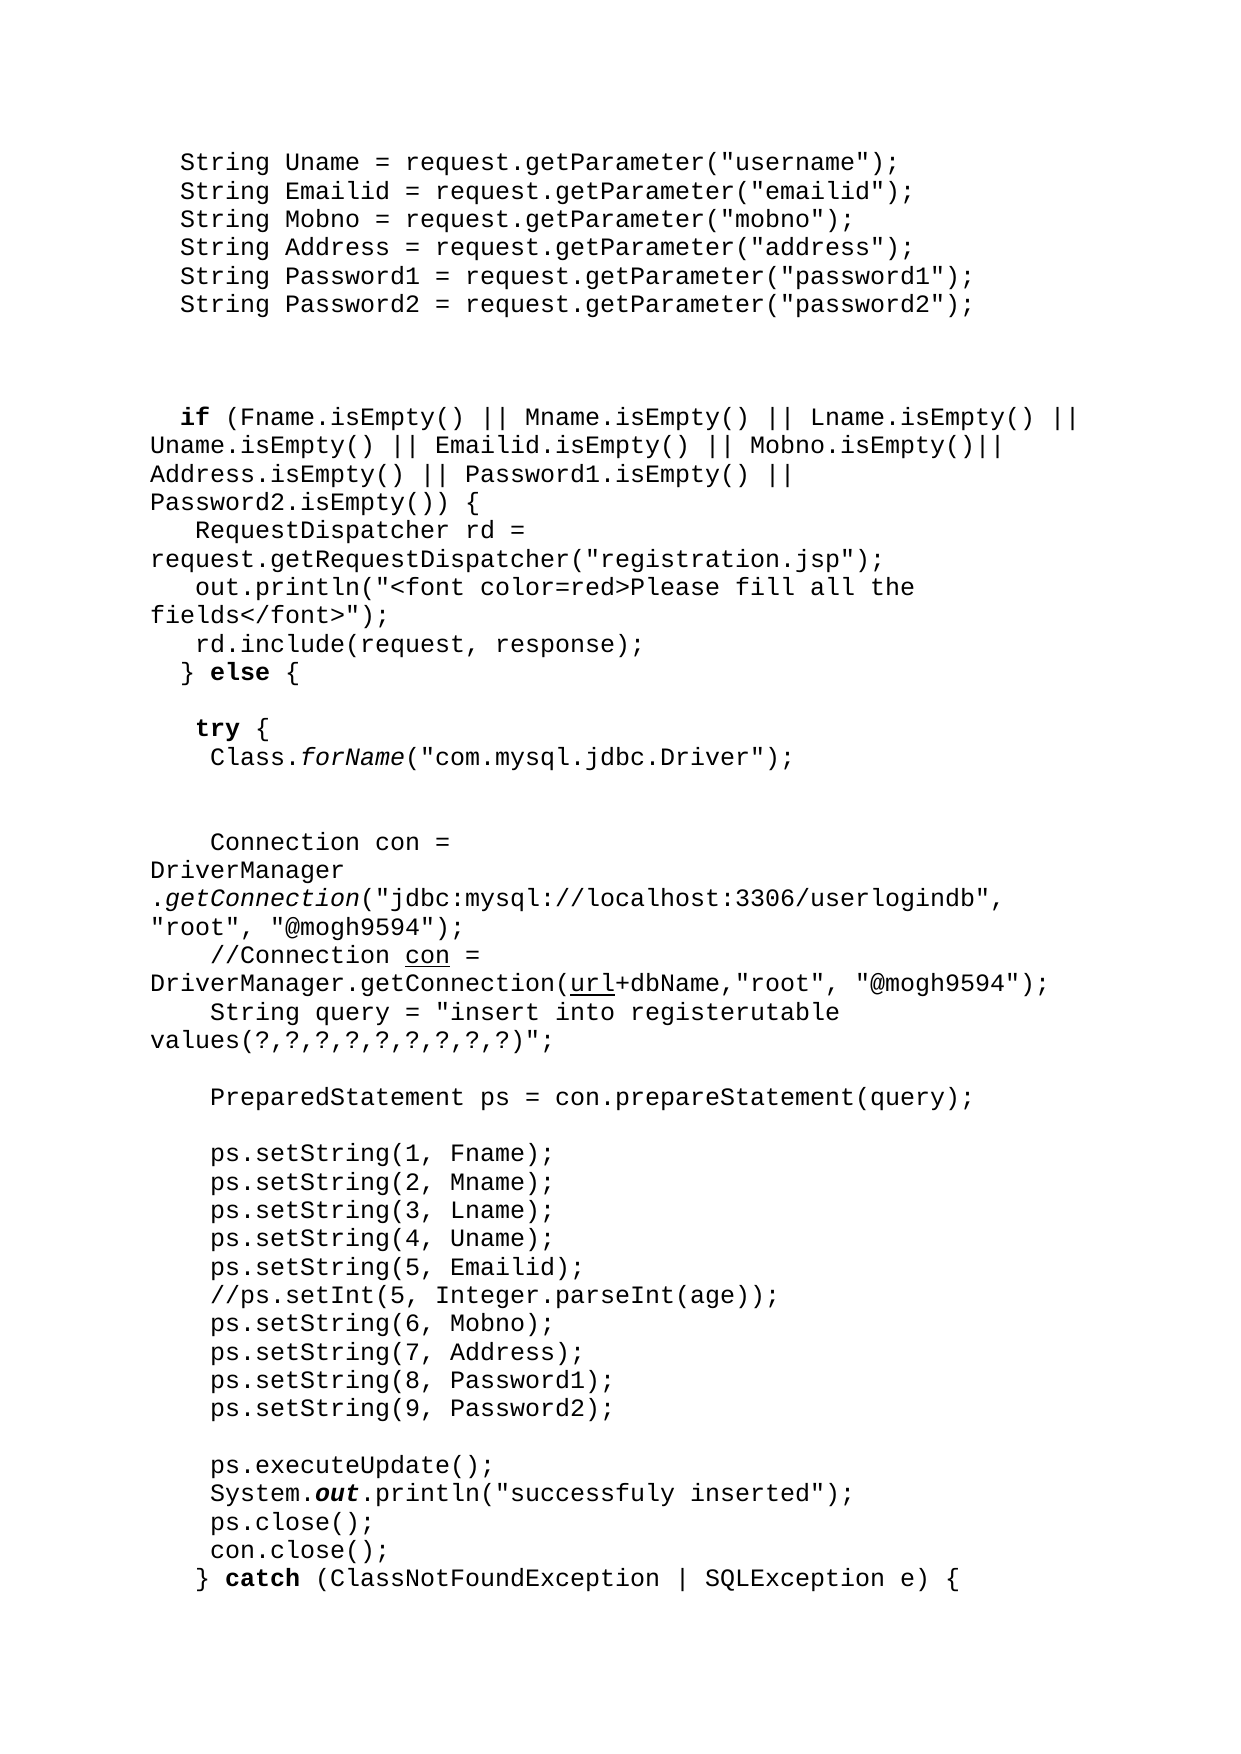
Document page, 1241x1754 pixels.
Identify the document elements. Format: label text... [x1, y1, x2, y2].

text Connection con = DriverManager.getConnection("jdbc:mysql://localhost:3306/userlogindb", "root", "@mogh9594"); [150, 829, 1090, 942]
text ps.setString(7, Address); [150, 1339, 1090, 1367]
text ps.executeUpdate(); [150, 1452, 1090, 1481]
text out.println("<font color=red>Please fill all the fields</font>"); [150, 575, 1090, 631]
text if (Fname.isEmpty() || Mname.isEmpty() || Lname.isEmpty() || Uname.isEmpty() || Emailid.isEmpty() || Mobno.isEmpty()|| Address.isEmpty() || Password1.isEmpty() || Password2.isEmpty()) { [150, 405, 1090, 518]
text ps.setString(8, Password1); [150, 1367, 1090, 1396]
text String Password2 = request.getParameter("password2"); [150, 292, 1090, 320]
text ps.setString(9, Password2); [150, 1396, 1090, 1424]
text try { [150, 716, 1090, 744]
text RequestDispatcher rd = request.getRequestDispatcher("registration.jsp"); [150, 518, 1090, 575]
text PreparedStatement ps = con.prepareStatement(query); [150, 1084, 1090, 1112]
text String Address = request.getParameter("address"); [150, 235, 1090, 263]
text con.close(); [150, 1537, 1090, 1566]
text ps.setString(6, Mobno); [150, 1311, 1090, 1339]
text ps.close(); [150, 1509, 1090, 1537]
text ps.setString(2, Mname); [150, 1169, 1090, 1197]
text ps.setString(1, Fname); [150, 1141, 1090, 1169]
text Class.forName("com.mysql.jdbc.Driver"); [150, 744, 1090, 773]
text //ps.setInt(5, Integer.parseInt(age)); [150, 1282, 1090, 1311]
text ps.setString(3, Lname); [150, 1197, 1090, 1226]
text String Mobno = request.getParameter("mobno"); [150, 207, 1090, 235]
text String Password1 = request.getParameter("password1"); [150, 263, 1090, 292]
text //Connection con = DriverManager.getConnection(url+dbName,"root", "@mogh9594"); [150, 942, 1090, 999]
text rd.include(request, response); [150, 631, 1090, 660]
text } catch (ClassNotFoundException | SQLException e) { [150, 1566, 1090, 1594]
text String Uname = request.getParameter("username"); [150, 150, 1090, 178]
text ps.setString(4, Uname); [150, 1226, 1090, 1254]
text } else { [150, 660, 1090, 688]
text String Emailid = request.getParameter("emailid"); [150, 178, 1090, 207]
text System.out.println("successfuly inserted"); [150, 1481, 1090, 1509]
text String query = "insert into registerutable values(?,?,?,?,?,?,?,?,?)"; [150, 999, 1090, 1056]
text ps.setString(5, Emailid); [150, 1254, 1090, 1282]
